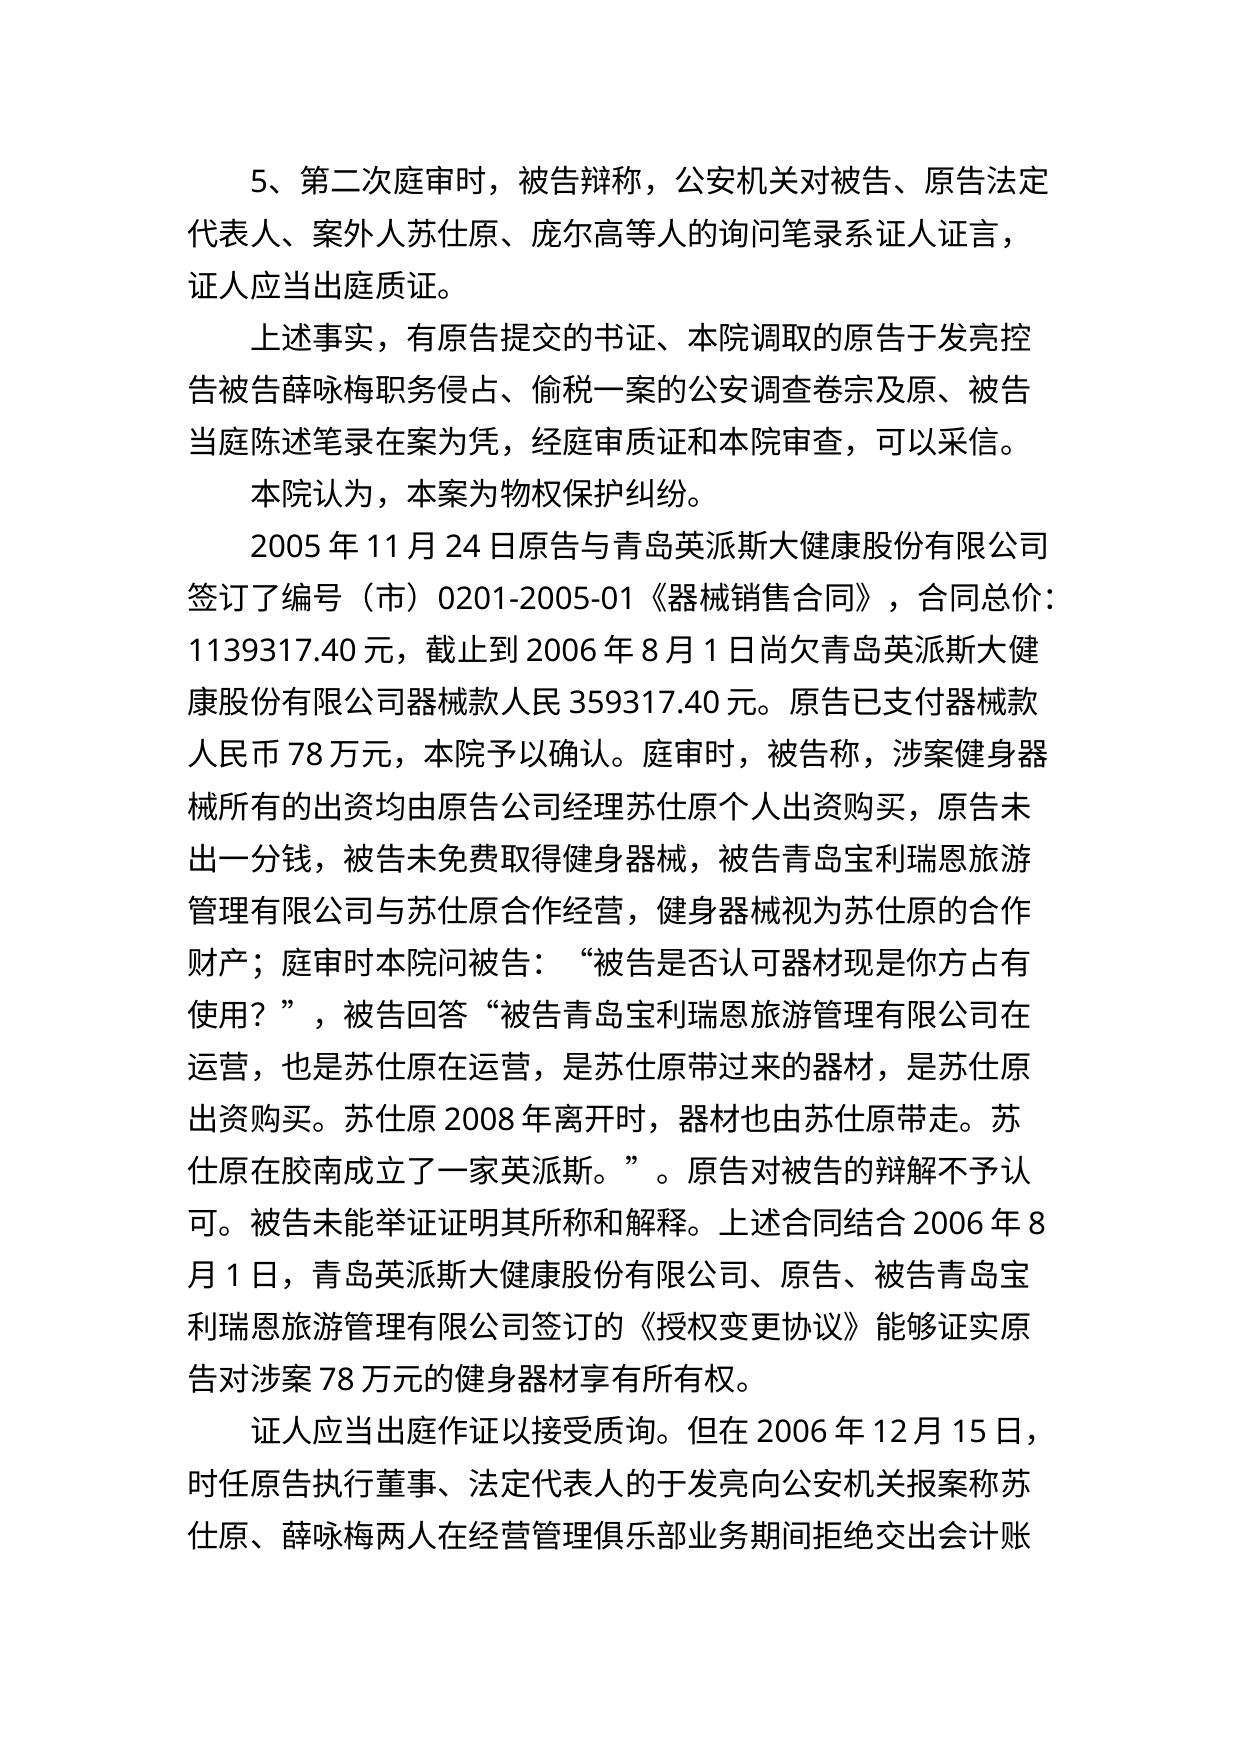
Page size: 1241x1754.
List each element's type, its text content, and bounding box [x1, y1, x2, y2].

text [187, 1400, 1053, 1556]
text 5、第二次庭审时，被告辩称，公安机关对被告、原告法定代表人、案外人苏仕原、庞尔高等人的询问笔录系证人证言，证人应当出庭质证。 [187, 150, 1053, 306]
text 本院认为，本案为物权保护纠纷。 [187, 462, 1053, 514]
text 上述事实，有原告提交的书证、本院调取的原告于发亮控告被告薛咏梅职务侵占、偷税一案的公安调查卷宗及原、被告当庭陈述笔录在案为凭，经庭审质证和本院审查，可以采信。 [187, 306, 1053, 462]
text 2005年11月24日原告与青岛英派斯大健康股份有限公司签订了编号（市）0201-2005-01《器械销售合同》，合同总价：1139317.40元，截止到2006年8月1日尚欠青岛英派斯大健康股份有限公司器械款人民359317.40元。原告已支付器械款人民币78万元，本院予以确认。庭审时，被告称，涉案健身器械所有的出资均由原告公司经理苏仕原个人出资购买，原告未出一分钱，被告未免费取得健身器械，被告青岛宝利瑞恩旅游管理有限公司与苏仕原合作经营，健身器械视为苏仕原的合作财产；庭审时本院问被告：“被告是否认可器材现是你方占有使用？”，被告回答“被告青岛宝利瑞恩旅游管理有限公司在运营，也是苏仕原在运营，是苏仕原带过来的器材，是苏仕原出资购买。苏仕原2008年离开时，器材也由苏仕原带走。苏仕原在胶南成立了一家英派斯。”。原告对被告的辩解不予认可。被告未能举证证明其所称和解释。上述合同结合2006年8月1日，青岛英派斯大健康股份有限公司、原告、被告青岛宝利瑞恩旅游管理有限公司签订的《授权变更协议》能够证实原告对涉案78万元的健身器材享有所有权。 [187, 514, 1053, 1400]
